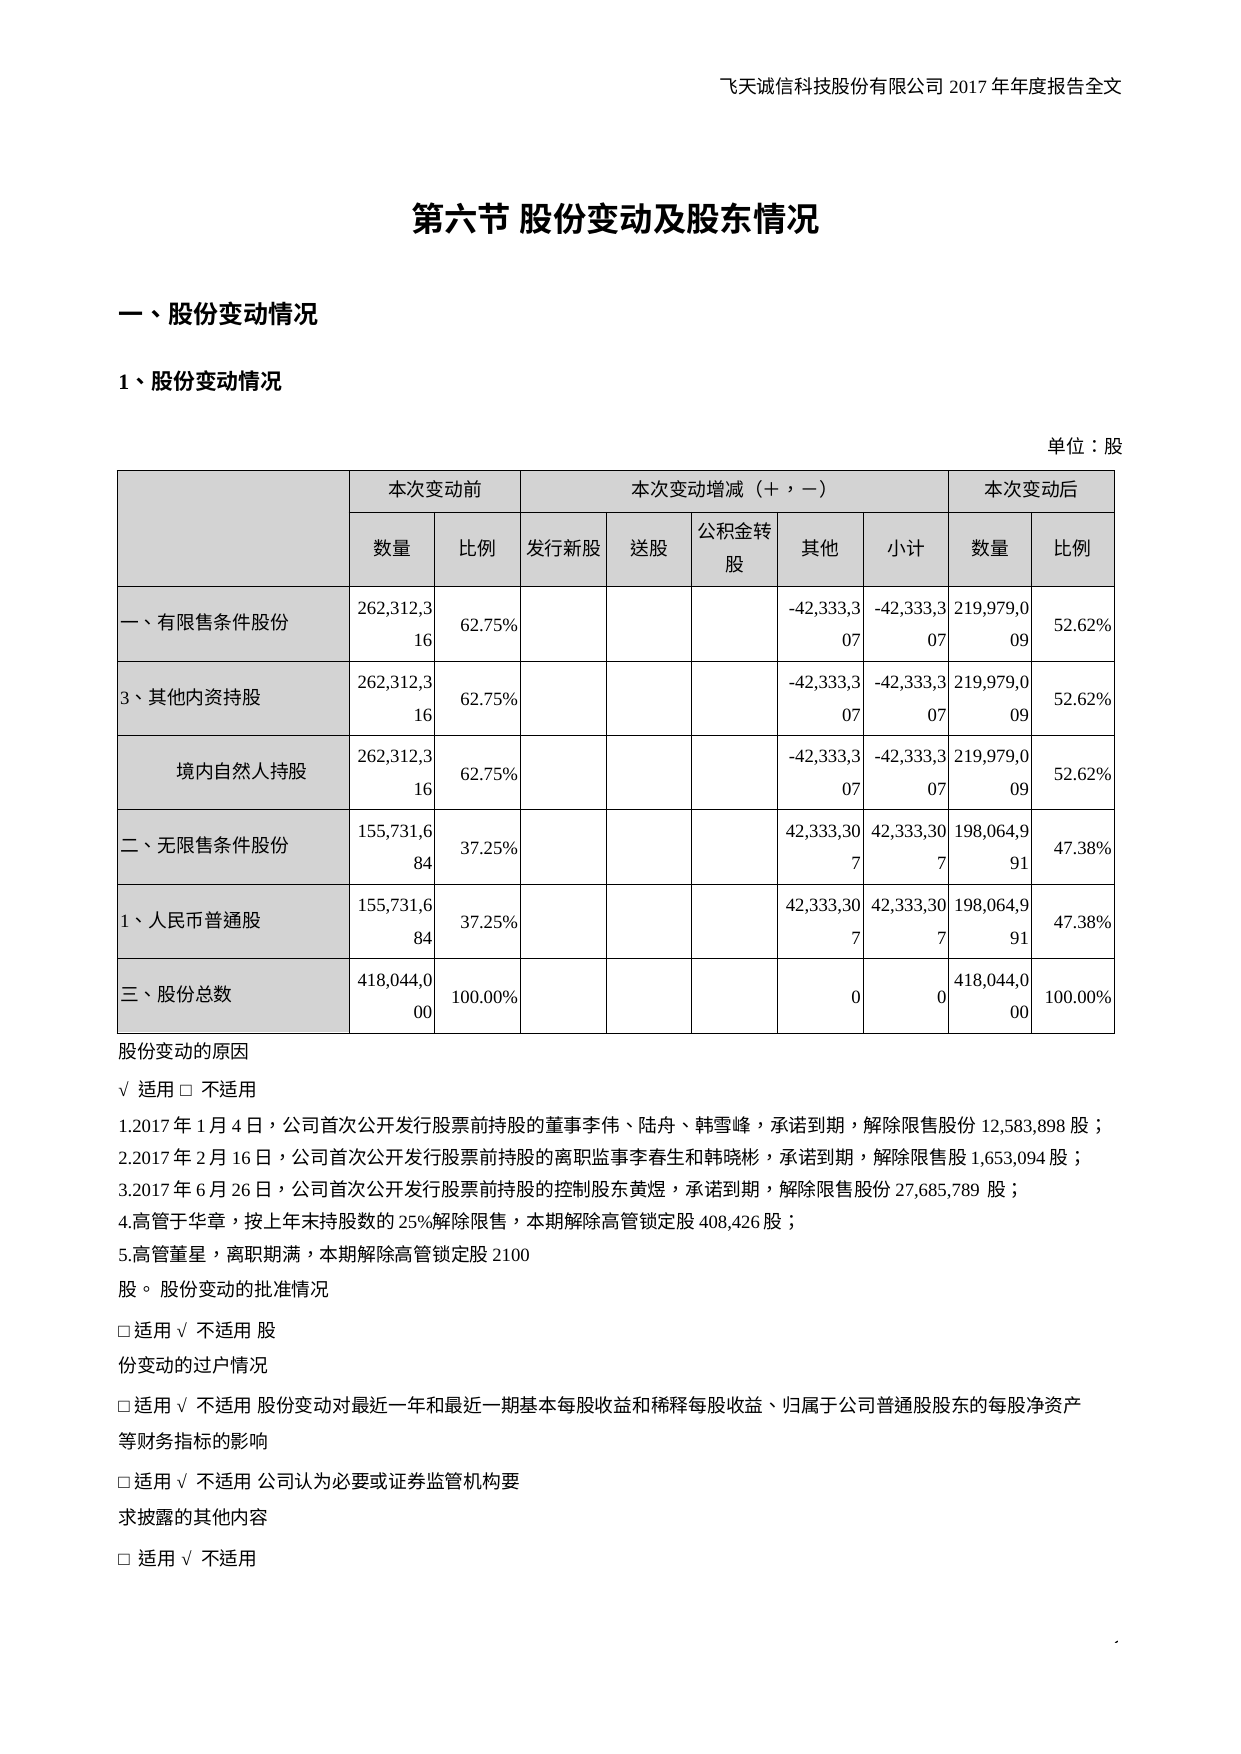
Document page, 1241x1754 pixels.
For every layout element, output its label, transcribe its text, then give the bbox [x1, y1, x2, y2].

text √ 适用 □ 不适用 [118, 1076, 1138, 1102]
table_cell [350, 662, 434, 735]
text 4.高管于华章，按上年末持股数的25%解除限售，本期解除高管锁定股408,426股； [118, 1209, 1138, 1234]
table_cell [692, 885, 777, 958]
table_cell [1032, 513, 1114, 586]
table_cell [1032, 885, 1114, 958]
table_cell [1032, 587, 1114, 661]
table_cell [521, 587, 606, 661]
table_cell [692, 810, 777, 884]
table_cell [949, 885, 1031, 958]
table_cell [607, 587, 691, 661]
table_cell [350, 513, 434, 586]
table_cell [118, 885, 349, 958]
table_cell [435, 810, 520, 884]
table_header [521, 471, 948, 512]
text 5.高管董星，离职期满，本期解除高管锁定股2100股。 股份变动的批准情况 [118, 1241, 566, 1302]
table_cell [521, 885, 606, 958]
text □ 适用 √ 不适用 [118, 1545, 1138, 1570]
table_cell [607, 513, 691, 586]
text □ 适用 √ 不适用 股份变动对最近一年和最近一期基本每股收益和稀释每股收益、归属于公司普通股股东的每股净资产等财务指标的影响 [118, 1393, 1095, 1454]
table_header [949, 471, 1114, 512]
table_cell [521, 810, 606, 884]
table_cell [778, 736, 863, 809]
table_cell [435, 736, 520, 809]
text 2.2017年2月16日，公司首次公开发行股票前持股的离职监事李春生和韩晓彬，承诺到期，解除限售股1,653,094股； [118, 1144, 1138, 1170]
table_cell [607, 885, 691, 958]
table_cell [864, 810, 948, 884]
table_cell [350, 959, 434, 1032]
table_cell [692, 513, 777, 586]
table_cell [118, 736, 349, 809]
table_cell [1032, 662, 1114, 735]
subtitle 1、股份变动情况 [118, 366, 1138, 395]
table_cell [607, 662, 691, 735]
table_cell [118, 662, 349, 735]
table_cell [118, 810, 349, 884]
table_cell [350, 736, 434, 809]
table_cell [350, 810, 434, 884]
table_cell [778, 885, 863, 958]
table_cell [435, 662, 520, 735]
text 单位：股 [102, 433, 1122, 458]
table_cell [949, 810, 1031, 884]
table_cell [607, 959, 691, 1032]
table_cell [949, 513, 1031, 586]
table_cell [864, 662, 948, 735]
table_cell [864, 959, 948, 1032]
text 股份变动的原因 [118, 1039, 1138, 1064]
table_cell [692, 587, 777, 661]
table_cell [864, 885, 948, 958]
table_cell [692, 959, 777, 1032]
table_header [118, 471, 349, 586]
text □ 适用 √ 不适用 公司认为必要或证券监管机构要求披露的其他内容 [118, 1469, 533, 1530]
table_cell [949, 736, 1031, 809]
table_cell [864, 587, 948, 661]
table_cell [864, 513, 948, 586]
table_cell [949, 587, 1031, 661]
text □ 适用 √ 不适用 股份变动的过户情况 [118, 1317, 289, 1378]
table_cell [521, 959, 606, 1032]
text 3.2017年6月26日，公司首次公开发行股票前持股的控制股东黄煜，承诺到期，解除限售股份27,685,789 股； [118, 1177, 1138, 1202]
text 1.2017年1月4日，公司首次公开发行股票前持股的董事李伟、陆舟、韩雪峰，承诺到期，解除限售股份 12,583,898 股； [118, 1112, 1138, 1138]
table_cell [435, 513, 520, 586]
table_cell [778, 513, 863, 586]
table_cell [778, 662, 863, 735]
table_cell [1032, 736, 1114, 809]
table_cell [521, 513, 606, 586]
subtitle 一、股份变动情况 [118, 297, 1138, 331]
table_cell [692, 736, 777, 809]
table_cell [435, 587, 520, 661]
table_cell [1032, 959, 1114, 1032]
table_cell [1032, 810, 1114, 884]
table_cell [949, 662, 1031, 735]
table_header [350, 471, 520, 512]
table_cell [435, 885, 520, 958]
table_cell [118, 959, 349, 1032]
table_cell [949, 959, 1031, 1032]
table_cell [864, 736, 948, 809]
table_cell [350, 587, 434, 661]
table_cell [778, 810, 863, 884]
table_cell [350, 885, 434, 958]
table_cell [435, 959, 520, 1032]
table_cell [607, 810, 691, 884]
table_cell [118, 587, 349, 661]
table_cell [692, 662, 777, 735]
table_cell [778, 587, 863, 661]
subtitle 第六节 股份变动及股东情况 [411, 196, 1138, 242]
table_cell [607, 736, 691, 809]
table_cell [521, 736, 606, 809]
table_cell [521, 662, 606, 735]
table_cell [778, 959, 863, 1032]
